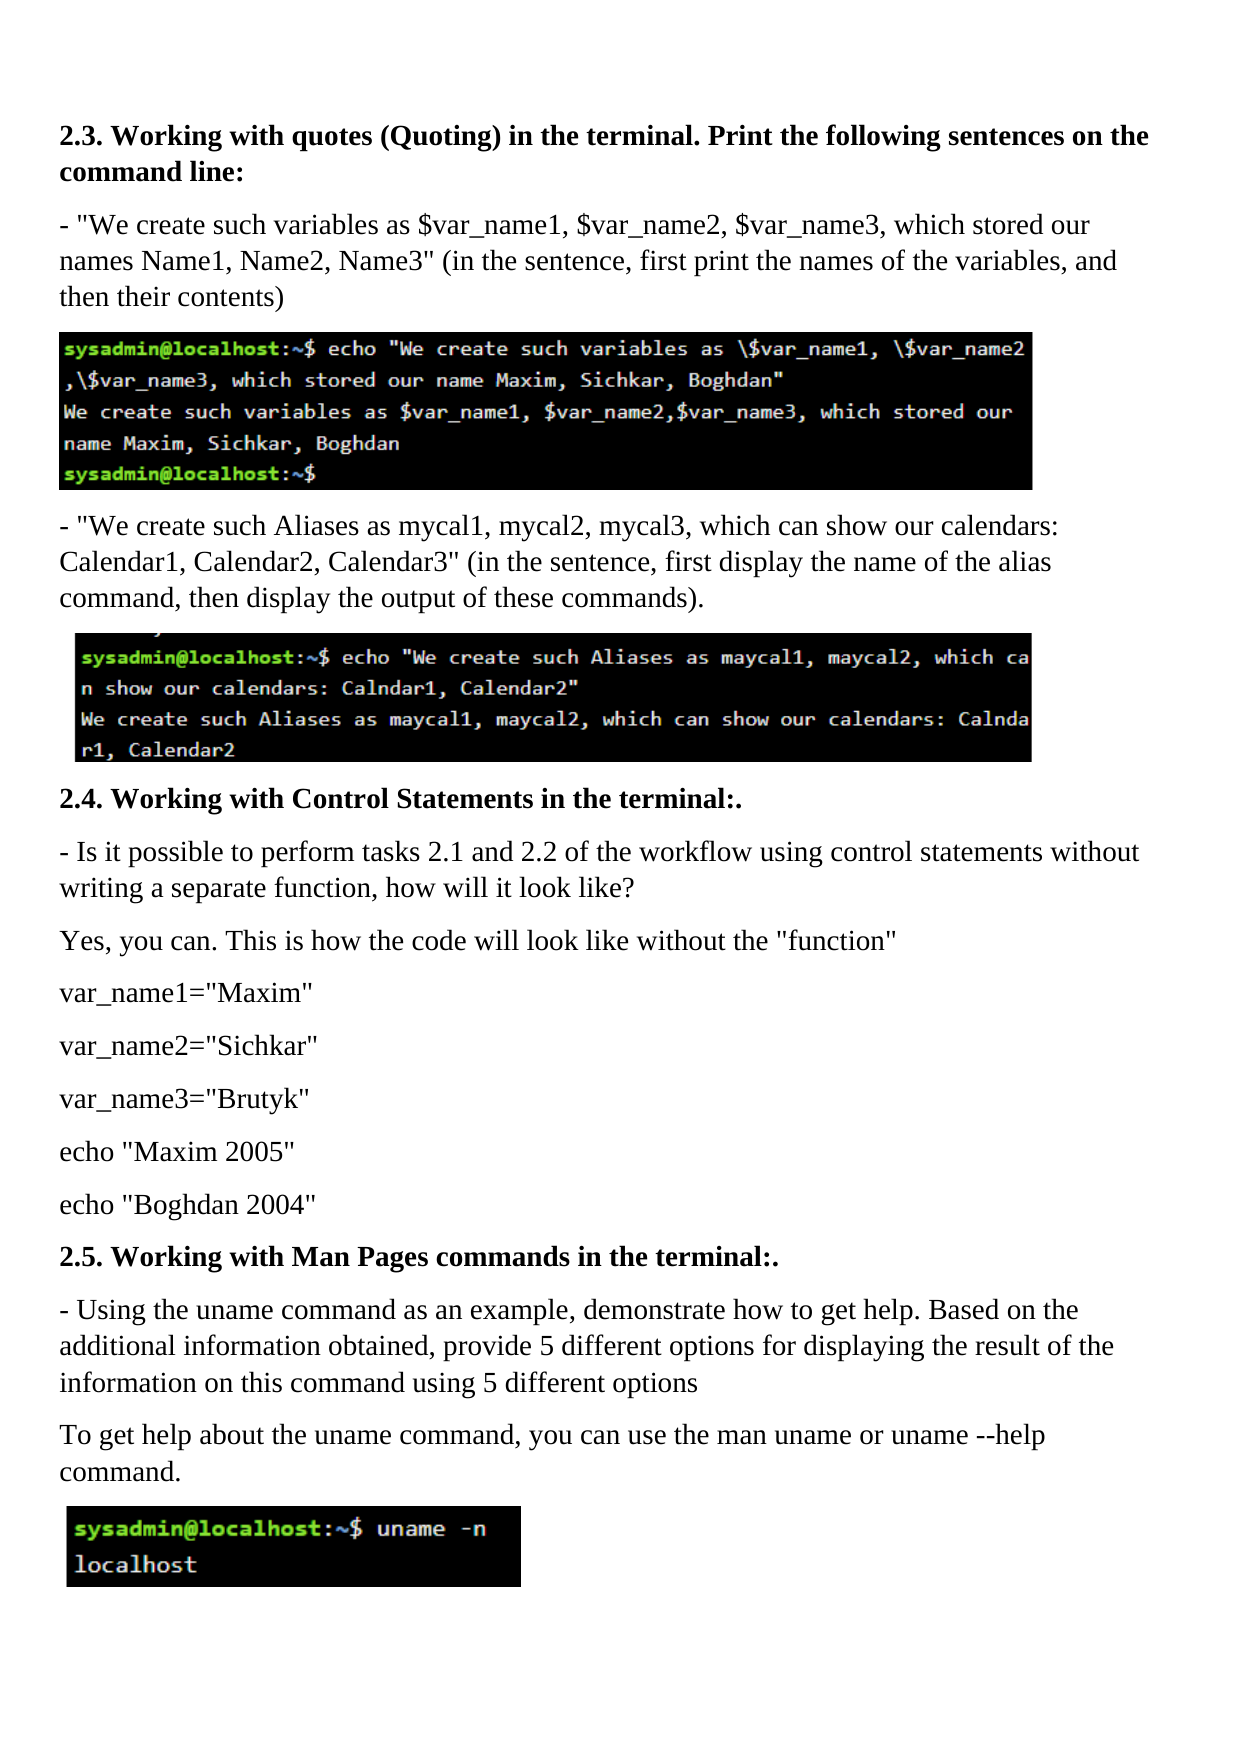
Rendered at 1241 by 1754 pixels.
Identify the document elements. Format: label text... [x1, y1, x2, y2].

text echo "Maxim 2005" [59, 1134, 1152, 1167]
picture [59, 1506, 521, 1587]
text var_name1="Maxim" [59, 976, 1152, 1009]
text var_name2="Sichkar" [59, 1028, 1152, 1062]
text To get help about the uname command, you can use the man uname or uname --help command. [59, 1417, 1152, 1487]
text Yes, you can. This is how the code will look like without the "function" [59, 923, 1152, 956]
text 2.5. Working with Man Pages commands in the terminal:. [59, 1239, 1152, 1273]
text - Using the uname command as an example, demonstrate how to get help. Based on the additional information obtained, provide 5 different options for displaying the result of the information on this command using 5 different options [59, 1292, 1152, 1398]
text var_name3="Brutyk" [59, 1081, 1152, 1115]
picture [59, 633, 1032, 762]
text - Is it possible to perform tasks 2.1 and 2.2 of the workflow using control statements without writing a separate function, how will it look like? [59, 834, 1152, 903]
text - "We create such Aliases as mycal1, mycal2, mycal3, which can show our calendars: Calendar1, Calendar2, Calendar3" (in the sentence, first display the name of the alias command, then display the output of these commands). [59, 508, 1152, 614]
text 2.3. Working with quotes (Quoting) in the terminal. Print the following sentences on the command line: [59, 118, 1152, 188]
text echo "Boghdan 2004" [59, 1187, 1152, 1220]
text - "We create such variables as $var_name1, $var_name2, $var_name3, which stored our names Name1, Name2, Name3" (in the sentence, first print the names of the variables, and then their contents) [59, 207, 1152, 313]
picture [59, 332, 1034, 490]
text 2.4. Working with Control Statements in the terminal:. [59, 781, 1152, 814]
